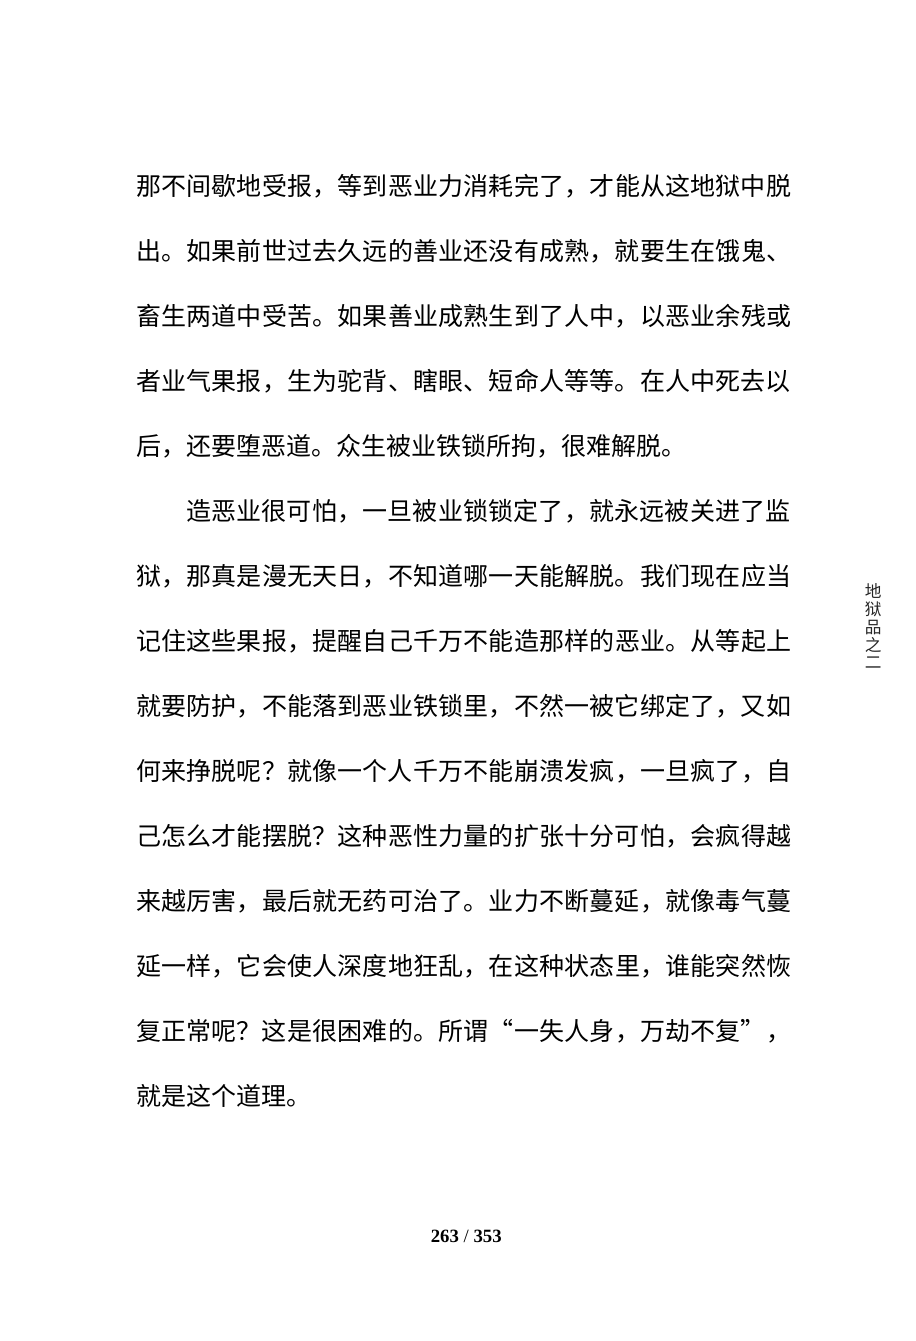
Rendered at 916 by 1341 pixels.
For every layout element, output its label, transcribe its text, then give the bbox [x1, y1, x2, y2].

text 造恶业很可怕，一旦被业锁锁定了，就永远被关进了监狱，那真是漫无天日，不知道哪一天能解脱。我们现在应当记住这些果报，提醒自己千万不能造那样的恶业。从等起上就要防护，不能落到恶业铁锁里，不然一被它绑定了，又如何来挣脱呢？就像一个人千万不能崩溃发疯，一旦疯了，自己怎么才能摆脱？这种恶性力量的扩张十分可怕，会疯得越来越厉害，最后就无药可治了。业力不断蔓延，就像毒气蔓延一样，它会使人深度地狂乱，在这种状态里，谁能突然恢复正常呢？这是很困难的。所谓“一失人身，万劫不复”，就是这个道理。 [136, 477, 791, 1127]
